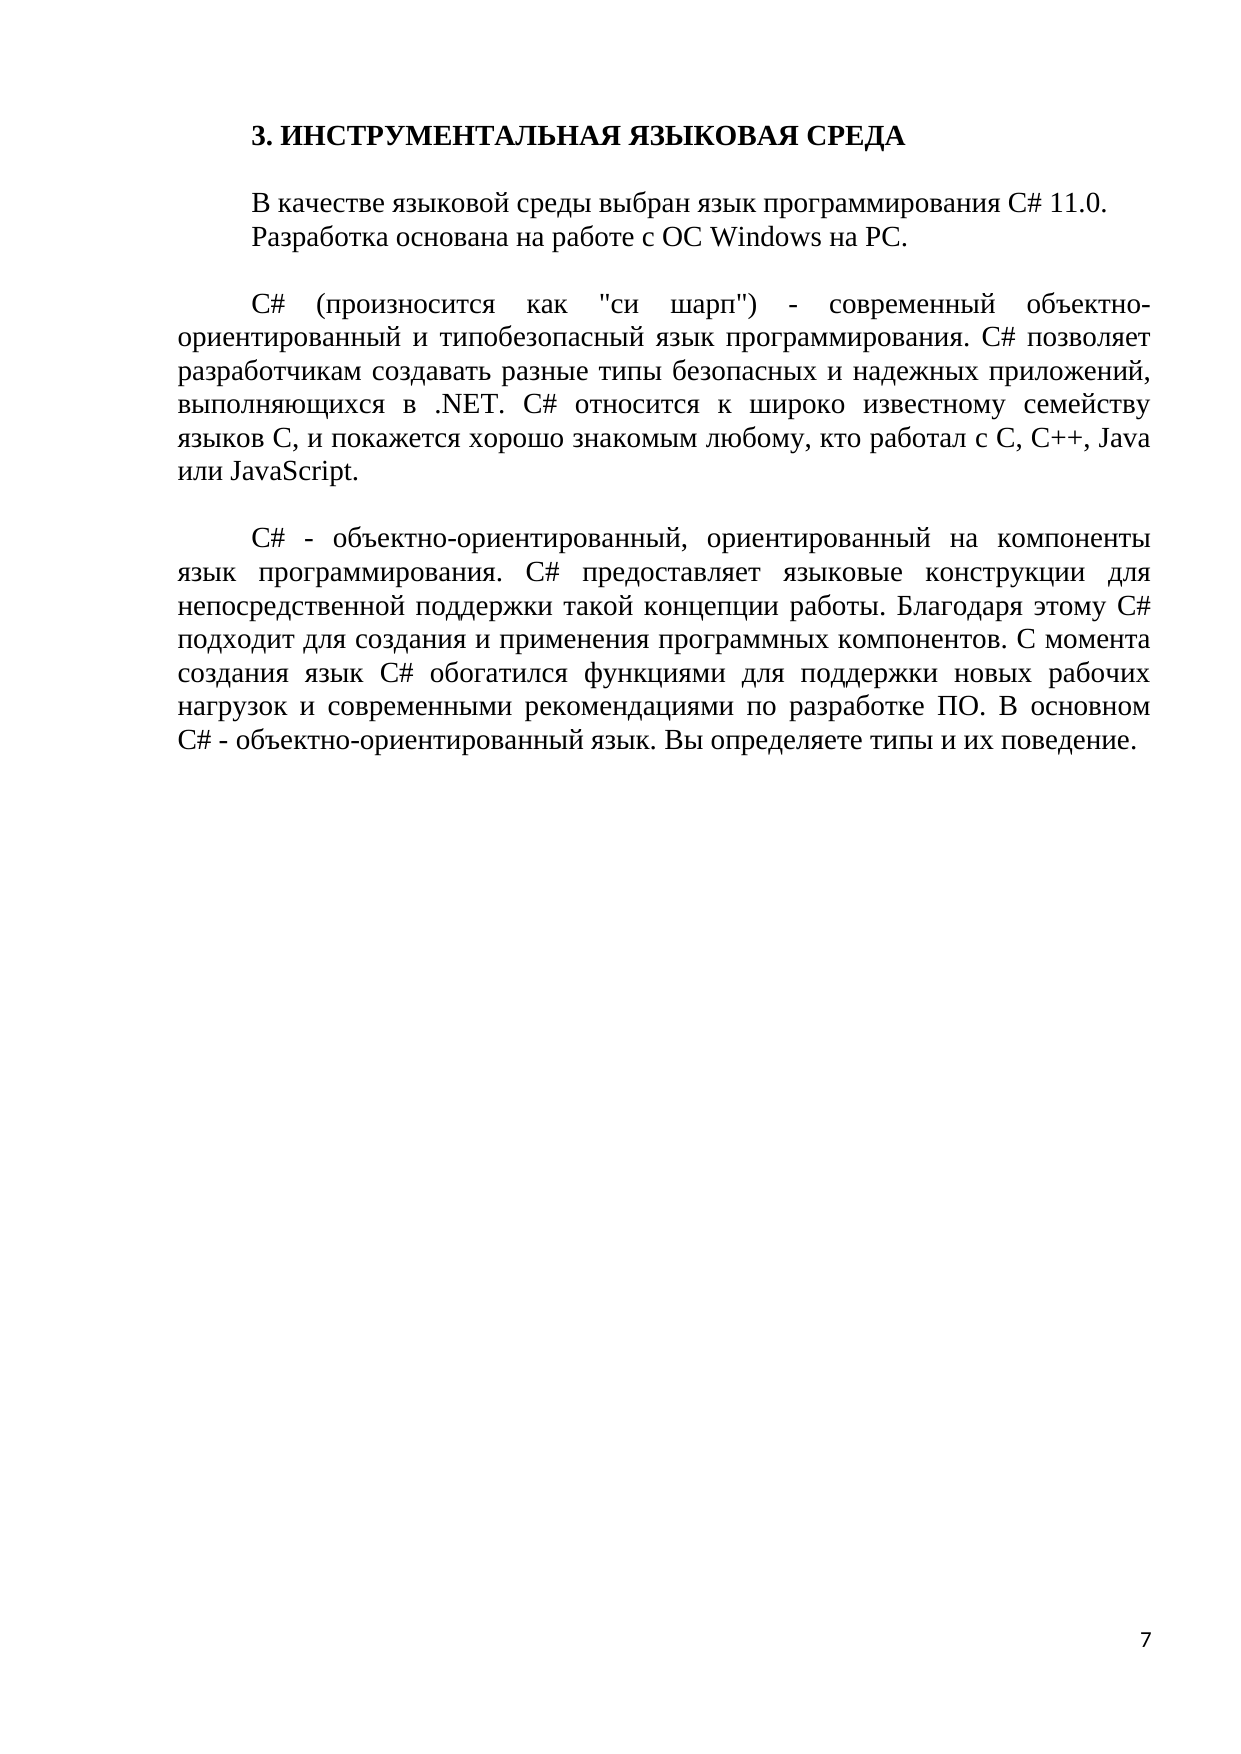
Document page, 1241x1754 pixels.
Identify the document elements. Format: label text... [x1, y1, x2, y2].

list ИНСТРУМЕНТАЛЬНАЯ ЯЗЫКОВАЯ СРЕДА [177, 118, 1152, 152]
text C# - объектно-ориентированный, ориентированный на компоненты язык программирования. C# предоставляет языковые конструкции для непосредственной поддержки такой концепции работы. Благодаря этому C# подходит для создания и применения программных компонентов. С момента создания язык C# обогатился функциями для поддержки новых рабочих нагрузок и современными рекомендациями по разработке ПО. В основном C# - объектно-ориентированный язык. Вы определяете типы и их поведение. [177, 521, 1152, 755]
text Разработка основана на работе с ОС Windows на PC. [177, 219, 1152, 252]
text В качестве языковой среды выбран язык программирования С# 11.0. [177, 185, 1152, 219]
text C# (произносится как "си шарп") - современный объектно-ориентированный и типобезопасный язык программирования. C# позволяет разработчикам создавать разные типы безопасных и надежных приложений, выполняющихся в .NET. C# относится к широко известному семейству языков C, и покажется хорошо знакомым любому, кто работал с C, C++, Java или JavaScript. [177, 286, 1152, 487]
